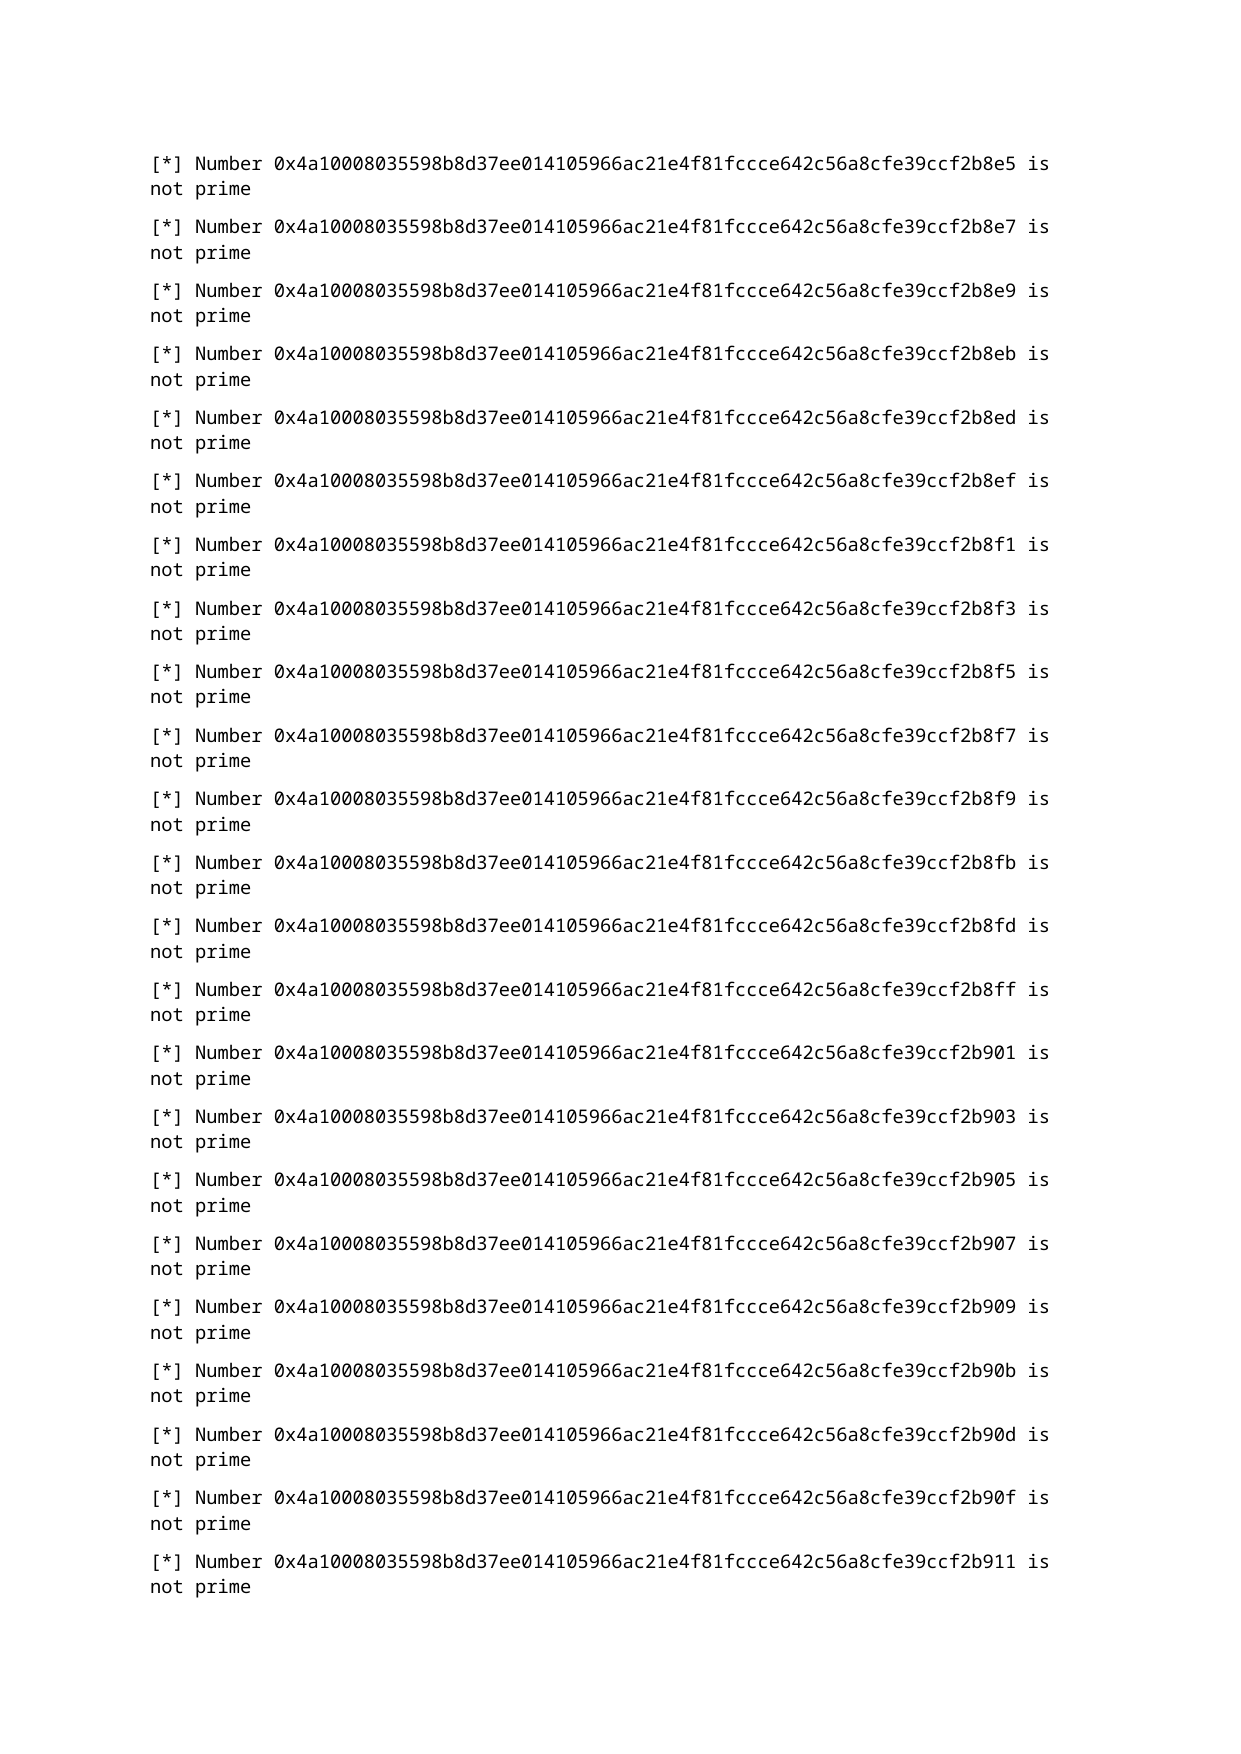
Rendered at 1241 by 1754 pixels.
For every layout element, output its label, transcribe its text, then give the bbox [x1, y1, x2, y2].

text [*] Number 0x4a10008035598b8d37ee014105966ac21e4f81fccce642c56a8cfe39ccf2b8f5 is not prime [150, 658, 1090, 709]
text [*] Number 0x4a10008035598b8d37ee014105966ac21e4f81fccce642c56a8cfe39ccf2b8e9 is not prime [150, 277, 1090, 328]
text [*] Number 0x4a10008035598b8d37ee014105966ac21e4f81fccce642c56a8cfe39ccf2b90f is not prime [150, 1484, 1090, 1535]
text [*] Number 0x4a10008035598b8d37ee014105966ac21e4f81fccce642c56a8cfe39ccf2b8f7 is not prime [150, 722, 1090, 773]
text [*] Number 0x4a10008035598b8d37ee014105966ac21e4f81fccce642c56a8cfe39ccf2b903 is not prime [150, 1103, 1090, 1154]
text [*] Number 0x4a10008035598b8d37ee014105966ac21e4f81fccce642c56a8cfe39ccf2b90d is not prime [150, 1421, 1090, 1472]
text [*] Number 0x4a10008035598b8d37ee014105966ac21e4f81fccce642c56a8cfe39ccf2b8fd is not prime [150, 912, 1090, 963]
text [*] Number 0x4a10008035598b8d37ee014105966ac21e4f81fccce642c56a8cfe39ccf2b911 is not prime [150, 1548, 1090, 1599]
text [*] Number 0x4a10008035598b8d37ee014105966ac21e4f81fccce642c56a8cfe39ccf2b8fb is not prime [150, 849, 1090, 900]
text [*] Number 0x4a10008035598b8d37ee014105966ac21e4f81fccce642c56a8cfe39ccf2b8ef is not prime [150, 468, 1090, 519]
text [*] Number 0x4a10008035598b8d37ee014105966ac21e4f81fccce642c56a8cfe39ccf2b8f9 is not prime [150, 785, 1090, 836]
text [*] Number 0x4a10008035598b8d37ee014105966ac21e4f81fccce642c56a8cfe39ccf2b90b is not prime [150, 1357, 1090, 1408]
text [*] Number 0x4a10008035598b8d37ee014105966ac21e4f81fccce642c56a8cfe39ccf2b8e5 is not prime [150, 150, 1090, 201]
text [*] Number 0x4a10008035598b8d37ee014105966ac21e4f81fccce642c56a8cfe39ccf2b8f3 is not prime [150, 595, 1090, 646]
text [*] Number 0x4a10008035598b8d37ee014105966ac21e4f81fccce642c56a8cfe39ccf2b8eb is not prime [150, 341, 1090, 392]
text [*] Number 0x4a10008035598b8d37ee014105966ac21e4f81fccce642c56a8cfe39ccf2b905 is not prime [150, 1167, 1090, 1218]
text [*] Number 0x4a10008035598b8d37ee014105966ac21e4f81fccce642c56a8cfe39ccf2b909 is not prime [150, 1294, 1090, 1345]
text [*] Number 0x4a10008035598b8d37ee014105966ac21e4f81fccce642c56a8cfe39ccf2b8ed is not prime [150, 404, 1090, 455]
text [*] Number 0x4a10008035598b8d37ee014105966ac21e4f81fccce642c56a8cfe39ccf2b8ff is not prime [150, 976, 1090, 1027]
text [*] Number 0x4a10008035598b8d37ee014105966ac21e4f81fccce642c56a8cfe39ccf2b907 is not prime [150, 1230, 1090, 1281]
text [*] Number 0x4a10008035598b8d37ee014105966ac21e4f81fccce642c56a8cfe39ccf2b901 is not prime [150, 1039, 1090, 1091]
text [*] Number 0x4a10008035598b8d37ee014105966ac21e4f81fccce642c56a8cfe39ccf2b8e7 is not prime [150, 213, 1090, 264]
text [*] Number 0x4a10008035598b8d37ee014105966ac21e4f81fccce642c56a8cfe39ccf2b8f1 is not prime [150, 531, 1090, 582]
